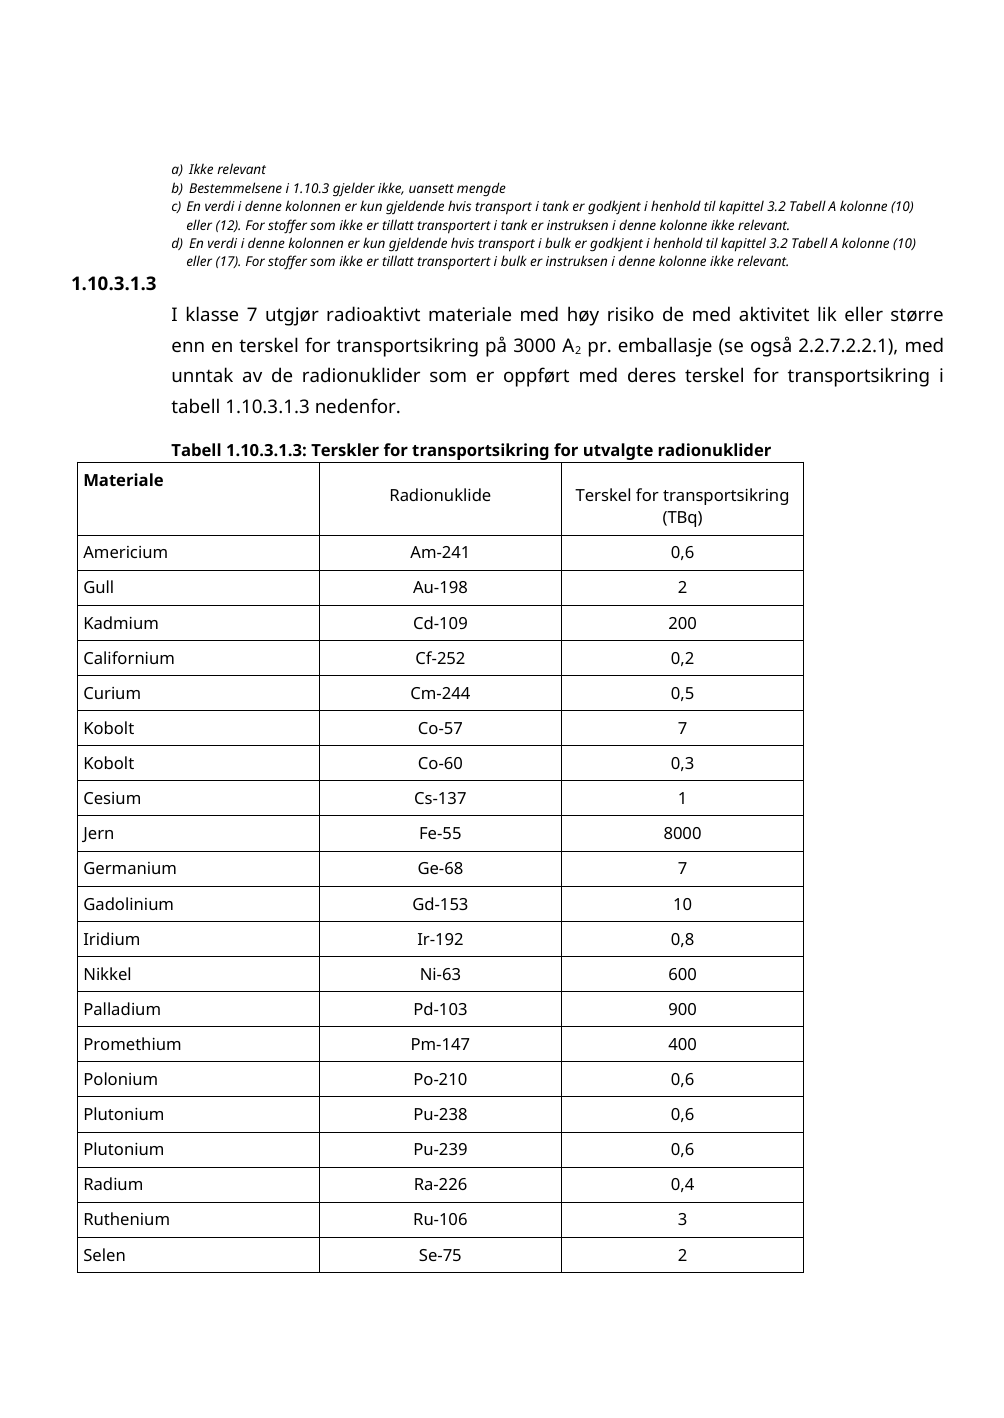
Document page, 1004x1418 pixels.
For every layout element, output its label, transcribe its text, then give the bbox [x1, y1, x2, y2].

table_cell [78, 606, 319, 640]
text a) Ikke relevant [171, 160, 945, 178]
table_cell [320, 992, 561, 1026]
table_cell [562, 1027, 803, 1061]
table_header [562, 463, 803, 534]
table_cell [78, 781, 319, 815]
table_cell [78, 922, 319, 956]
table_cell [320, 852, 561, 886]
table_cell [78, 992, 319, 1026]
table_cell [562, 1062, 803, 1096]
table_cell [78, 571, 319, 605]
text I klasse 7 utgjør radioaktivt materiale med høy risiko de med aktivitet lik eller større enn en terskel for transportsikring på 3000 A2 pr. emballasje (se også 2.2.7.2.2.1), med unntak av de radionuklider som er oppført med deres terskel for transportsikring i tabell 1.10.3.1.3 nedenfor. [171, 301, 945, 419]
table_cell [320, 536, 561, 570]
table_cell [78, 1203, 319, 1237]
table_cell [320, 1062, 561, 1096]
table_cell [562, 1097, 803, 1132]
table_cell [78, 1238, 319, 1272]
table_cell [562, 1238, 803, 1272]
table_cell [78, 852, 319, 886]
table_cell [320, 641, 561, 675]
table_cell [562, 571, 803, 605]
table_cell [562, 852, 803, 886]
text b) Bestemmelsene i 1.10.3 gjelder ikke, uansett mengde [171, 178, 945, 197]
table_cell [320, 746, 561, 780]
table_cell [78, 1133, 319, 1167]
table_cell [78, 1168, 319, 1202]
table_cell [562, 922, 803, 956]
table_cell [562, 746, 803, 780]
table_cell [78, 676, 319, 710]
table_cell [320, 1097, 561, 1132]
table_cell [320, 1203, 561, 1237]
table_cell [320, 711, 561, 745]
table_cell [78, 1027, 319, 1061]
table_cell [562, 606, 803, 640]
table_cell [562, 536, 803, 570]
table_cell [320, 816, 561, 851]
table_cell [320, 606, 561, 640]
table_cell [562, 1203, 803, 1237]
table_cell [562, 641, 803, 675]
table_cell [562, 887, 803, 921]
text Tabell 1.10.3.1.3: Terskler for transportsikring for utvalgte radionuklider [171, 439, 945, 462]
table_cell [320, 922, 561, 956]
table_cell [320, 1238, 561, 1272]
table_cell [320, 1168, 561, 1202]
text 1.10.3.1.3 [71, 271, 945, 296]
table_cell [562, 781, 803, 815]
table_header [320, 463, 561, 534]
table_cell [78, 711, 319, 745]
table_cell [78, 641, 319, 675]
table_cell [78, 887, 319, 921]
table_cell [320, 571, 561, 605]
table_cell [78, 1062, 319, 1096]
text c) En verdi i denne kolonnen er kun gjeldende hvis transport i tank er godkjent i henhold til kapittel 3.2 Tabell A kolonne (10) eller (12). For stoffer som ikke er tillatt transportert i tank er instruksen i denne kolonne ikke relevant. [171, 197, 945, 234]
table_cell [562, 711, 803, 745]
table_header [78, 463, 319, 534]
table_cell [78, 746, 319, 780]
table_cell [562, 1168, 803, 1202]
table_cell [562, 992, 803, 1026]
text d) En verdi i denne kolonnen er kun gjeldende hvis transport i bulk er godkjent i henhold til kapittel 3.2 Tabell A kolonne (10) eller (17). For stoffer som ikke er tillatt transportert i bulk er instruksen i denne kolonne ikke relevant. [171, 234, 945, 271]
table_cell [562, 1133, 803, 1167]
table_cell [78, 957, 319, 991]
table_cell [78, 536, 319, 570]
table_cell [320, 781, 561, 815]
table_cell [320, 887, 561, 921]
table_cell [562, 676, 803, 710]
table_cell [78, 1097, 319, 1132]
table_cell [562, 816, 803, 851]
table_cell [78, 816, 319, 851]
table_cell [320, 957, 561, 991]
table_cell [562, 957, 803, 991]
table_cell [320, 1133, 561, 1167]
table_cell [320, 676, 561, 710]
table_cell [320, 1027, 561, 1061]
